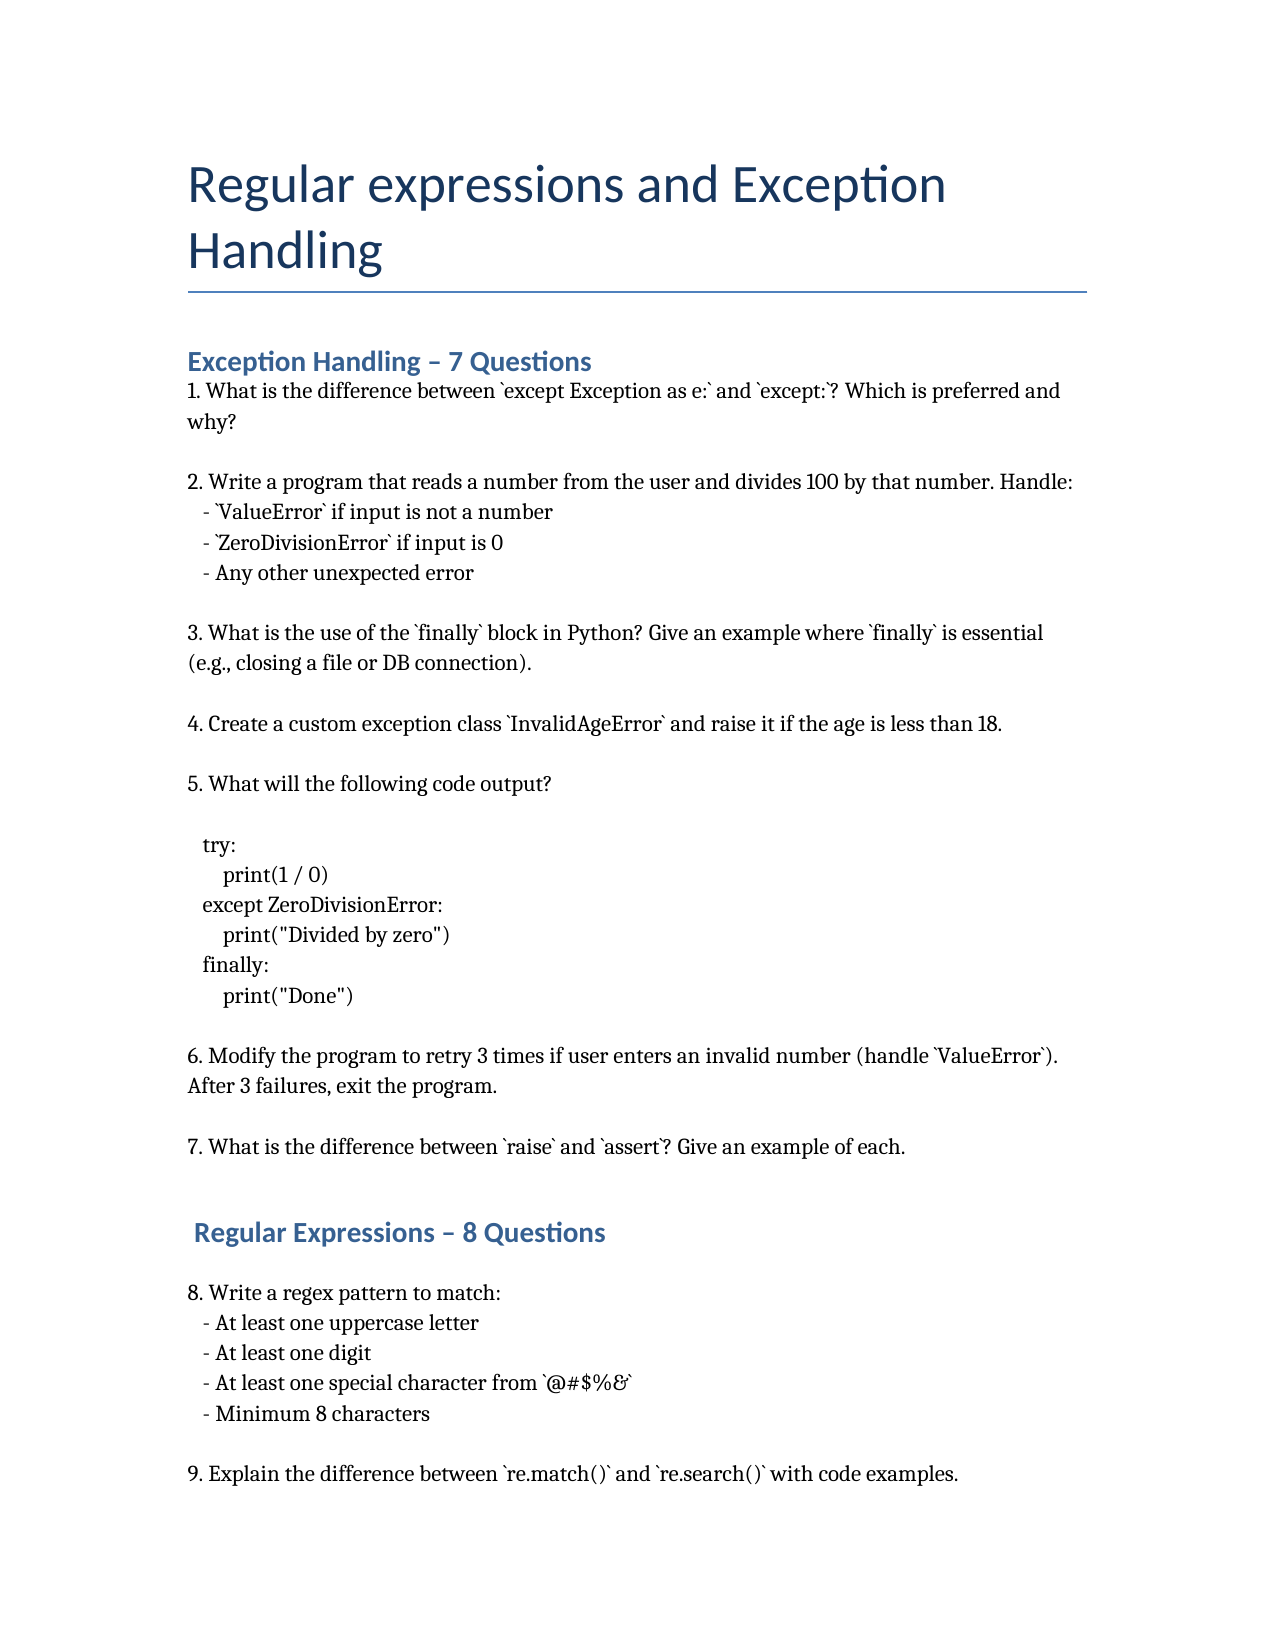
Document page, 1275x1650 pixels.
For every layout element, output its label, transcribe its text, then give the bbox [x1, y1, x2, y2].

text 5. What will the following code output? try: print(1 / 0) except ZeroDivisionError: print("Divided by zero") finally: print("Done") [187, 771, 1087, 1039]
text 8. Write a regex pattern to match: - At least one uppercase letter - At least one digit - At least one special character from `@#$%&` - Minimum 8 characters [187, 1279, 1087, 1427]
text 3. What is the use of the `finally` block in Python? Give an example where `finally` is essential (e.g., closing a file or DB connection). [187, 620, 1087, 677]
title Regular expressions and Exception Handling [187, 150, 1087, 293]
text 4. Create a custom exception class `InvalidAgeError` and raise it if the age is less than 18. [187, 711, 1087, 737]
text 6. Modify the program to retry 3 times if user enters an invalid number (handle `ValueError`). After 3 failures, exit the program. [187, 1043, 1087, 1099]
subtitle Exception Handling – 7 Questions [187, 343, 1087, 378]
text 9. Explain the difference between `re.match()` and `re.search()` with code examples. [187, 1461, 1087, 1487]
text 7. What is the difference between `raise` and `assert`? Give an example of each. [187, 1133, 1087, 1160]
text 2. Write a program that reads a number from the user and divides 100 by that number. Handle: - `ValueError` if input is not a number - `ZeroDivisionError` if input is 0 - Any other unexpected error [187, 469, 1087, 586]
text 1. What is the difference between `except Exception as e:` and `except:`? Which is preferred and why? [187, 378, 1087, 435]
subtitle Regular Expressions – 8 Questions [187, 1214, 1087, 1249]
